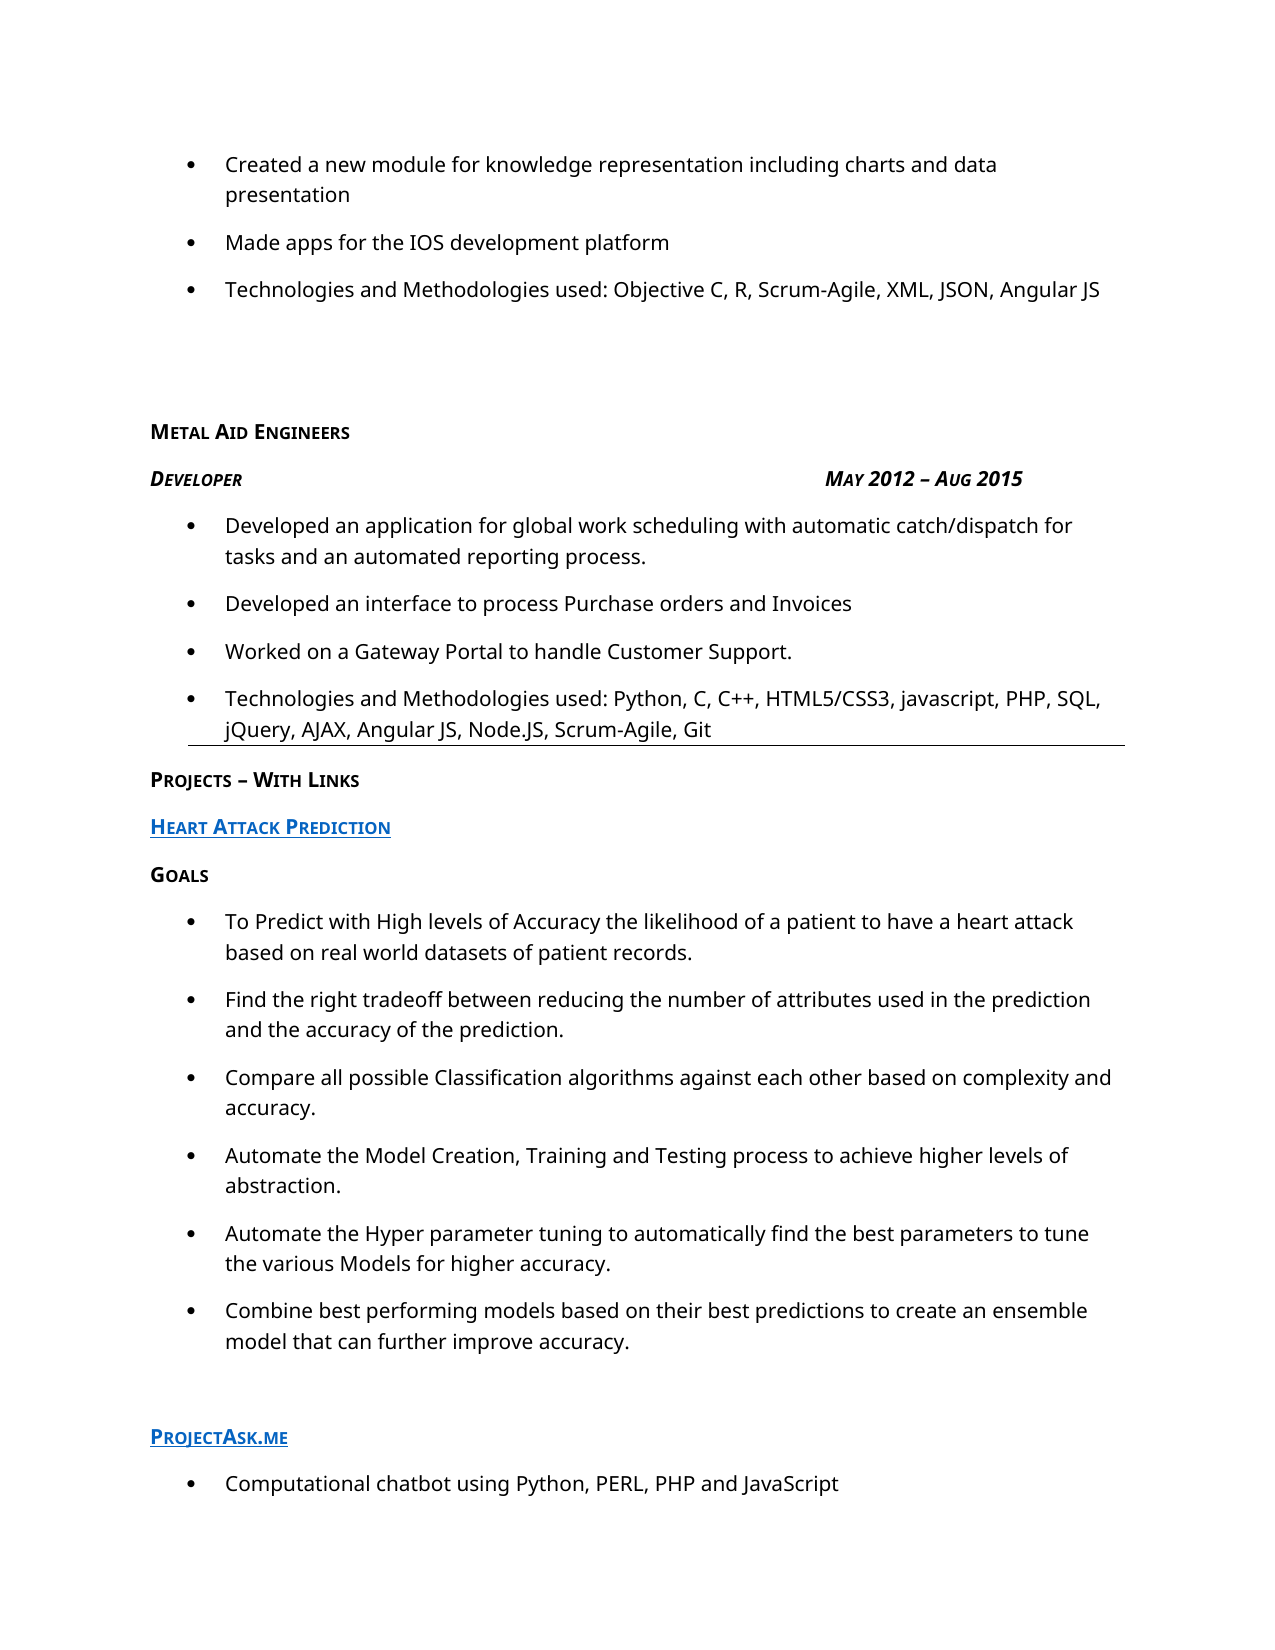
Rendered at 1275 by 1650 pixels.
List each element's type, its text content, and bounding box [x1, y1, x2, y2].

list Technologies and Methodologies used: Objective C, R, Scrum-Agile, XML, JSON, Angular JS [187, 275, 1125, 304]
list Made apps for the IOS development platform [187, 228, 1125, 256]
text Heart Attack Prediction [150, 812, 1125, 841]
list Technologies and Methodologies used: Python, C, C++, HTML5/CSS3, javascript, PHP, SQL, jQuery, AJAX, Angular JS, Node.JS, Scrum-Agile, Git [187, 684, 1125, 746]
list Computational chatbot using Python, PERL, PHP and JavaScript [187, 1469, 1125, 1498]
list Created a new module for knowledge representation including charts and data presentation [187, 150, 1125, 209]
list Automate the Model Creation, Training and Testing process to achieve higher levels of abstraction. [187, 1141, 1125, 1200]
list Combine best performing models based on their best predictions to create an ensemble model that can further improve accuracy. [187, 1297, 1125, 1356]
list Developed an interface to process Purchase orders and Invoices [187, 589, 1125, 618]
list Worked on a Gateway Portal to handle Customer Support. [187, 637, 1125, 665]
text Metal Aid Engineers [150, 417, 1125, 446]
text Goals [150, 860, 1125, 888]
list Compare all possible Classification algorithms against each other based on complexity and accuracy. [187, 1063, 1125, 1122]
list To Predict with High levels of Accuracy the likelihood of a patient to have a heart attack based on real world datasets of patient records. [187, 907, 1125, 966]
text Developer May 2012 – Aug 2015 [150, 464, 1125, 493]
text Projects – With Links [150, 765, 1125, 794]
list Developed an application for global work scheduling with automatic catch/dispatch for tasks and an automated reporting process. [187, 512, 1125, 571]
list Automate the Hyper parameter tuning to automatically find the best parameters to tune the various Models for higher accuracy. [187, 1219, 1125, 1278]
list Find the right tradeoff between reducing the number of attributes used in the prediction and the accuracy of the prediction. [187, 985, 1125, 1044]
text ProjectAsk.me [150, 1422, 1125, 1450]
